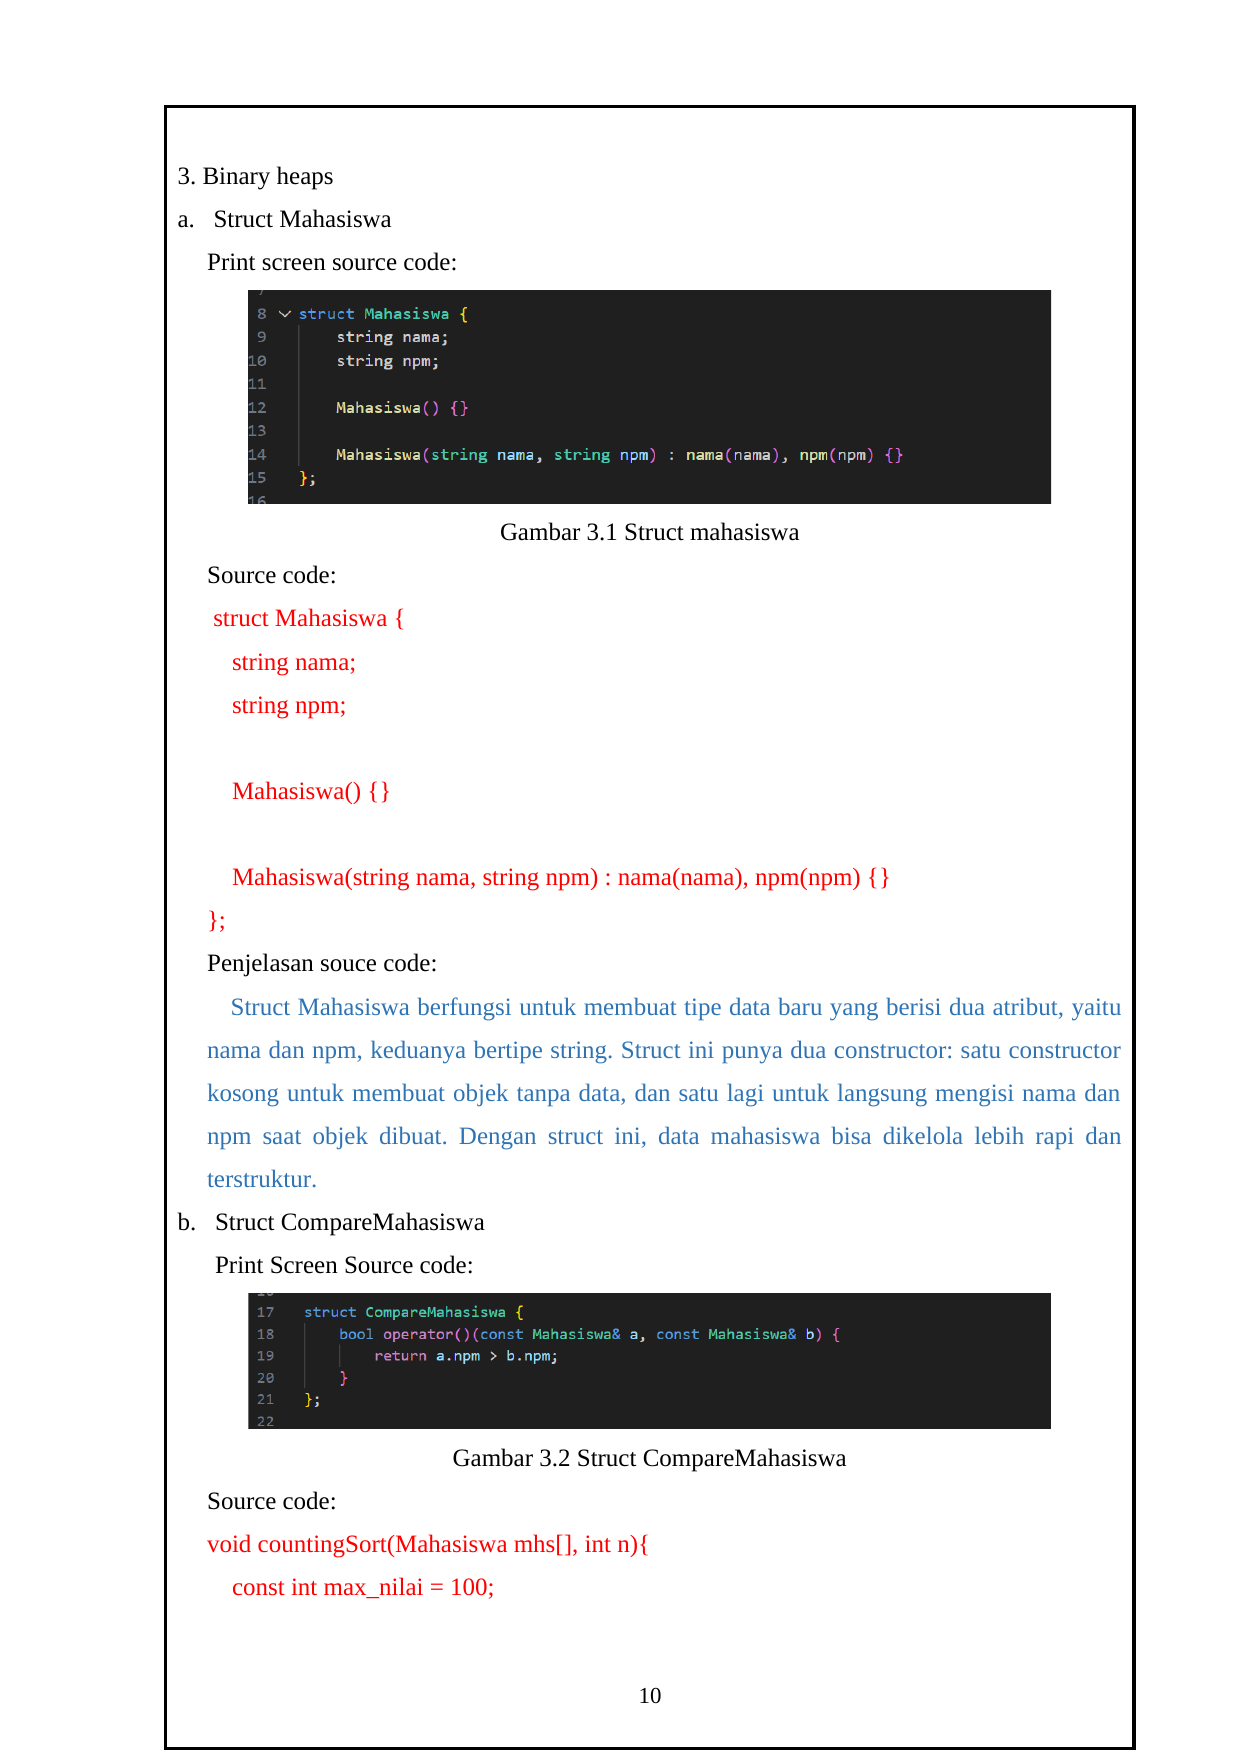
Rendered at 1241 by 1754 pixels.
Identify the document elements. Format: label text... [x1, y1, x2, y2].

text Penjelasan souce code: [207, 948, 1122, 977]
text Source code: [207, 1486, 1122, 1515]
list Print screen source code: [207, 247, 1122, 276]
text struct Mahasiswa { [207, 603, 1122, 632]
picture [248, 1293, 1051, 1429]
text void countingSort(Mahasiswa mhs[], int n){ [207, 1529, 1122, 1558]
list Struct CompareMahasiswa [177, 1207, 1122, 1236]
text Mahasiswa(string nama, string npm) : nama(nama), npm(npm) {} [207, 862, 1122, 891]
text Struct Mahasiswa berfungsi untuk membuat tipe data baru yang berisi dua atribut, yaitu nama dan npm, keduanya bertipe string. Struct ini punya dua constructor: satu constructor kosong untuk membuat objek tanpa data, dan satu lagi untuk langsung mengisi nama dan npm saat objek dibuat. Dengan struct ini, data mahasiswa bisa dikelola lebih rapi dan terstruktur. [207, 992, 1122, 1193]
list Print Screen Source code: [215, 1250, 1122, 1279]
text string npm; [207, 690, 1122, 718]
text const int max_nilai = 100; [207, 1572, 1122, 1601]
text a. Struct Mahasiswa [177, 204, 1122, 233]
text Gambar 3.1 Struct mahasiswa [177, 517, 1122, 546]
text Gambar 3.2 Struct CompareMahasiswa [177, 1443, 1122, 1472]
picture [248, 290, 1052, 504]
text Source code: [207, 560, 1122, 589]
text string nama; [207, 647, 1122, 675]
text }; [207, 905, 1122, 934]
text Mahasiswa() {} [207, 776, 1122, 805]
text 3. Binary heaps [177, 161, 1122, 190]
